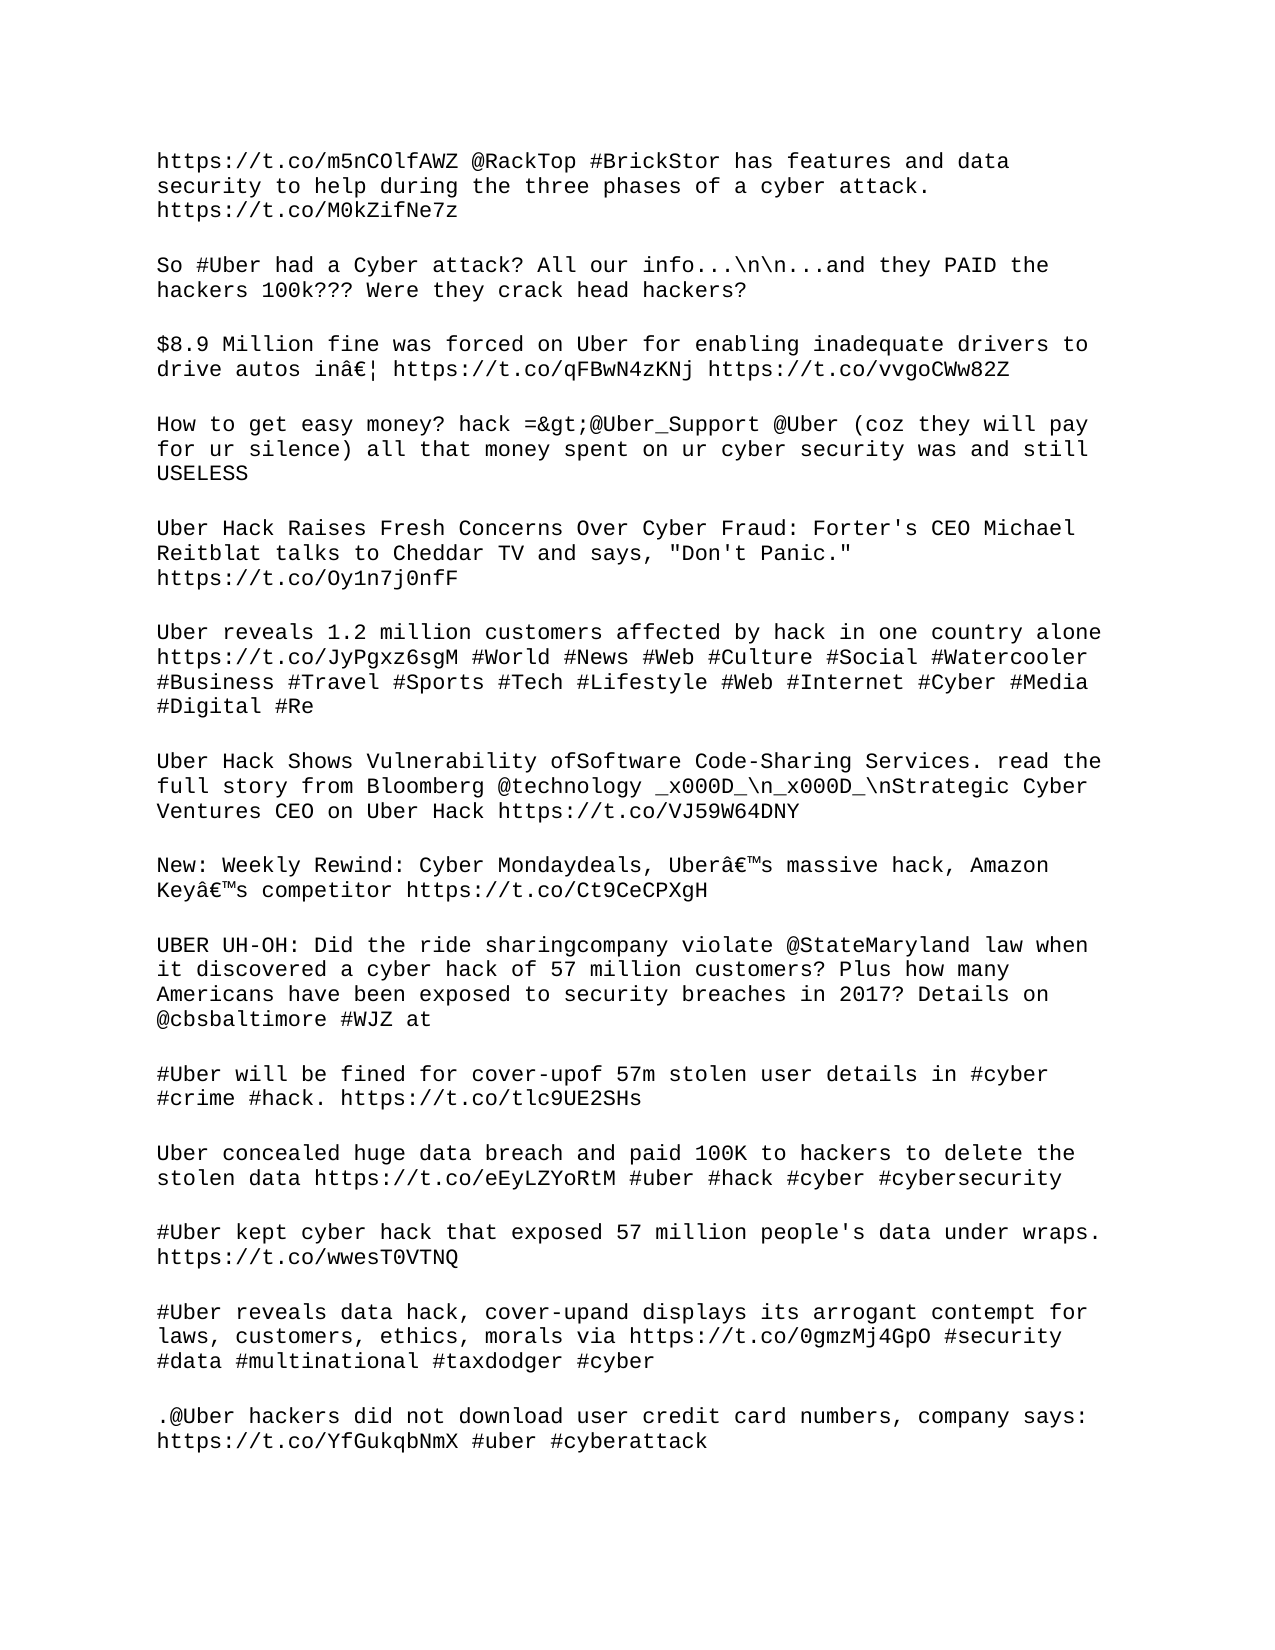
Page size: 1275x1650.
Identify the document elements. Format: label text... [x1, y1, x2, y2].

text $8.9 Million fine was forced on Uber for enabling inadequate drivers to drive autos inâ€¦ https://t.co/qFBwN4zKNj https://t.co/vvgoCWw82Z [156, 304, 1118, 383]
text Uber reveals 1.2 million customers affected by hack in one country alone https://t.co/JyPgxz6sgM #World #News #Web #Culture #Social #Watercooler #Business #Travel #Sports #Tech #Lifestyle #Web #Internet #Cyber #Media #Digital #Re [156, 591, 1118, 720]
text .@Uber hackers did not download user credit card numbers, company says: https://t.co/YfGukqbNmX #uber #cyberattack [156, 1375, 1118, 1454]
text So #Uber had a Cyber attack? All our info...\n\n...and they PAID the hackers 100k??? Were they crack head hackers? [156, 224, 1118, 304]
text New: Weekly Rewind: Cyber Mondaydeals, Uberâ€™s massive hack, Amazon Keyâ€™s competitor https://t.co/Ct9CeCPXgH [156, 824, 1118, 904]
text #Uber will be fined for cover-upof 57m stolen user details in #cyber #crime #hack. https://t.co/tlc9UE2SHs [156, 1033, 1118, 1112]
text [156, 150, 1118, 224]
text How to get easy money? hack =&gt;@Uber_Support @Uber (coz they will pay for ur silence) all that money spent on ur cyber security was and still USELESS [156, 383, 1118, 487]
text #Uber kept cyber hack that exposed 57 million people's data under wraps. https://t.co/wwesT0VTNQ [156, 1192, 1118, 1271]
text #Uber reveals data hack, cover-upand displays its arrogant contempt for laws, customers, ethics, morals via https://t.co/0gmzMj4GpO #security #data #multinational #taxdodger #cyber [156, 1271, 1118, 1375]
text Uber concealed huge data breach and paid 100K to hackers to delete the stolen data https://t.co/eEyLZYoRtM #uber #hack #cyber #cybersecurity [156, 1112, 1118, 1192]
text UBER UH-OH: Did the ride sharingcompany violate @StateMaryland law when it discovered a cyber hack of 57 million customers? Plus how many Americans have been exposed to security breaches in 2017? Details on @cbsbaltimore #WJZ at [156, 904, 1118, 1033]
text Uber Hack Raises Fresh Concerns Over Cyber Fraud: Forter's CEO Michael Reitblat talks to Cheddar TV and says, "Don't Panic." https://t.co/Oy1n7j0nfF [156, 487, 1118, 591]
text Uber Hack Shows Vulnerability ofSoftware Code-Sharing Services. read the full story from Bloomberg @technology _x000D_\n_x000D_\nStrategic Cyber Ventures CEO on Uber Hack https://t.co/VJ59W64DNY [156, 720, 1118, 824]
